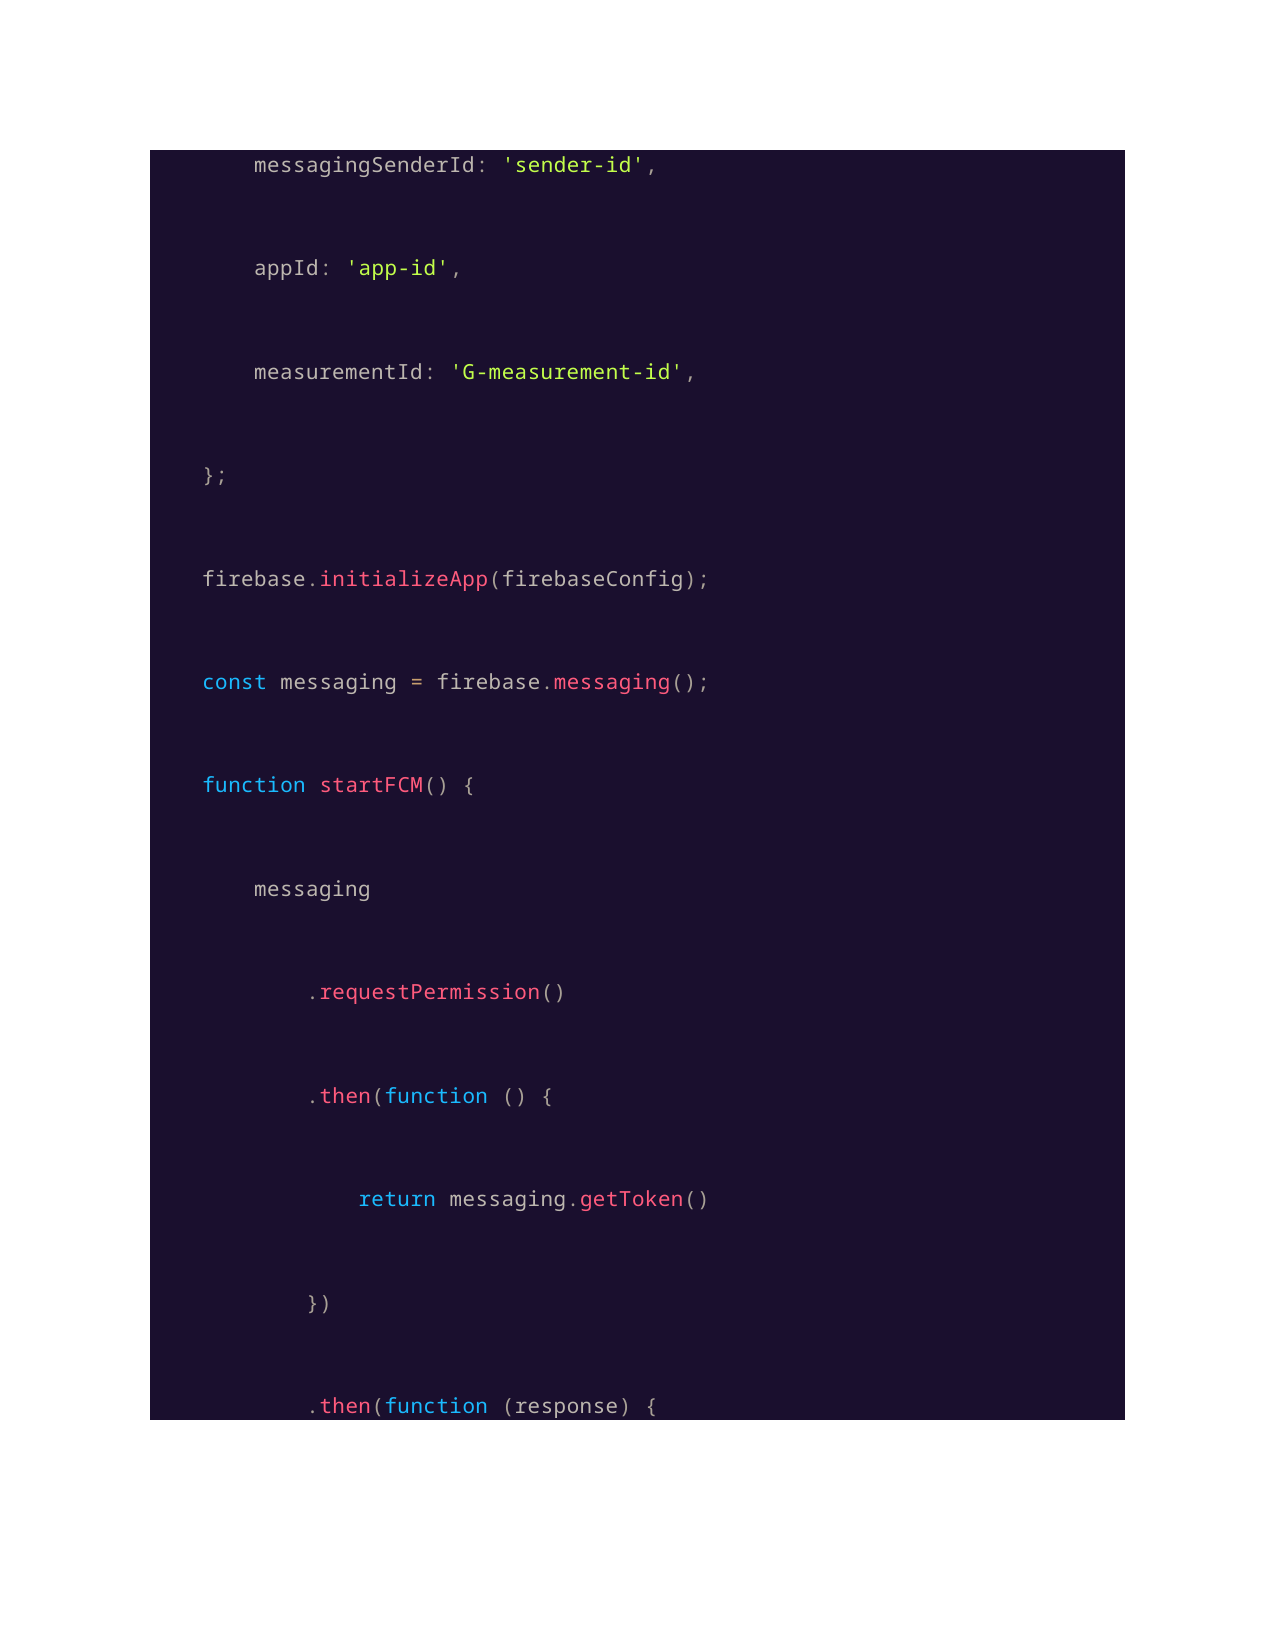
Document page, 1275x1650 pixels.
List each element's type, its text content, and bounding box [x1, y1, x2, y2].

text }) [150, 1288, 1125, 1316]
text .requestPermission() [150, 977, 1125, 1006]
text .then(function (response) { [150, 1391, 1125, 1420]
text messaging [150, 874, 1125, 902]
text appId: 'app-id', [150, 253, 1125, 282]
text messagingSenderId: 'sender-id', [150, 150, 1125, 178]
text }; [150, 460, 1125, 489]
text measurementId: 'G-measurement-id', [150, 357, 1125, 385]
text return messaging.getToken() [150, 1184, 1125, 1213]
text const messaging = firebase.messaging(); [150, 667, 1125, 696]
text function startFCM() { [150, 771, 1125, 799]
text firebase.initializeApp(firebaseConfig); [150, 564, 1125, 592]
text .then(function () { [150, 1081, 1125, 1109]
